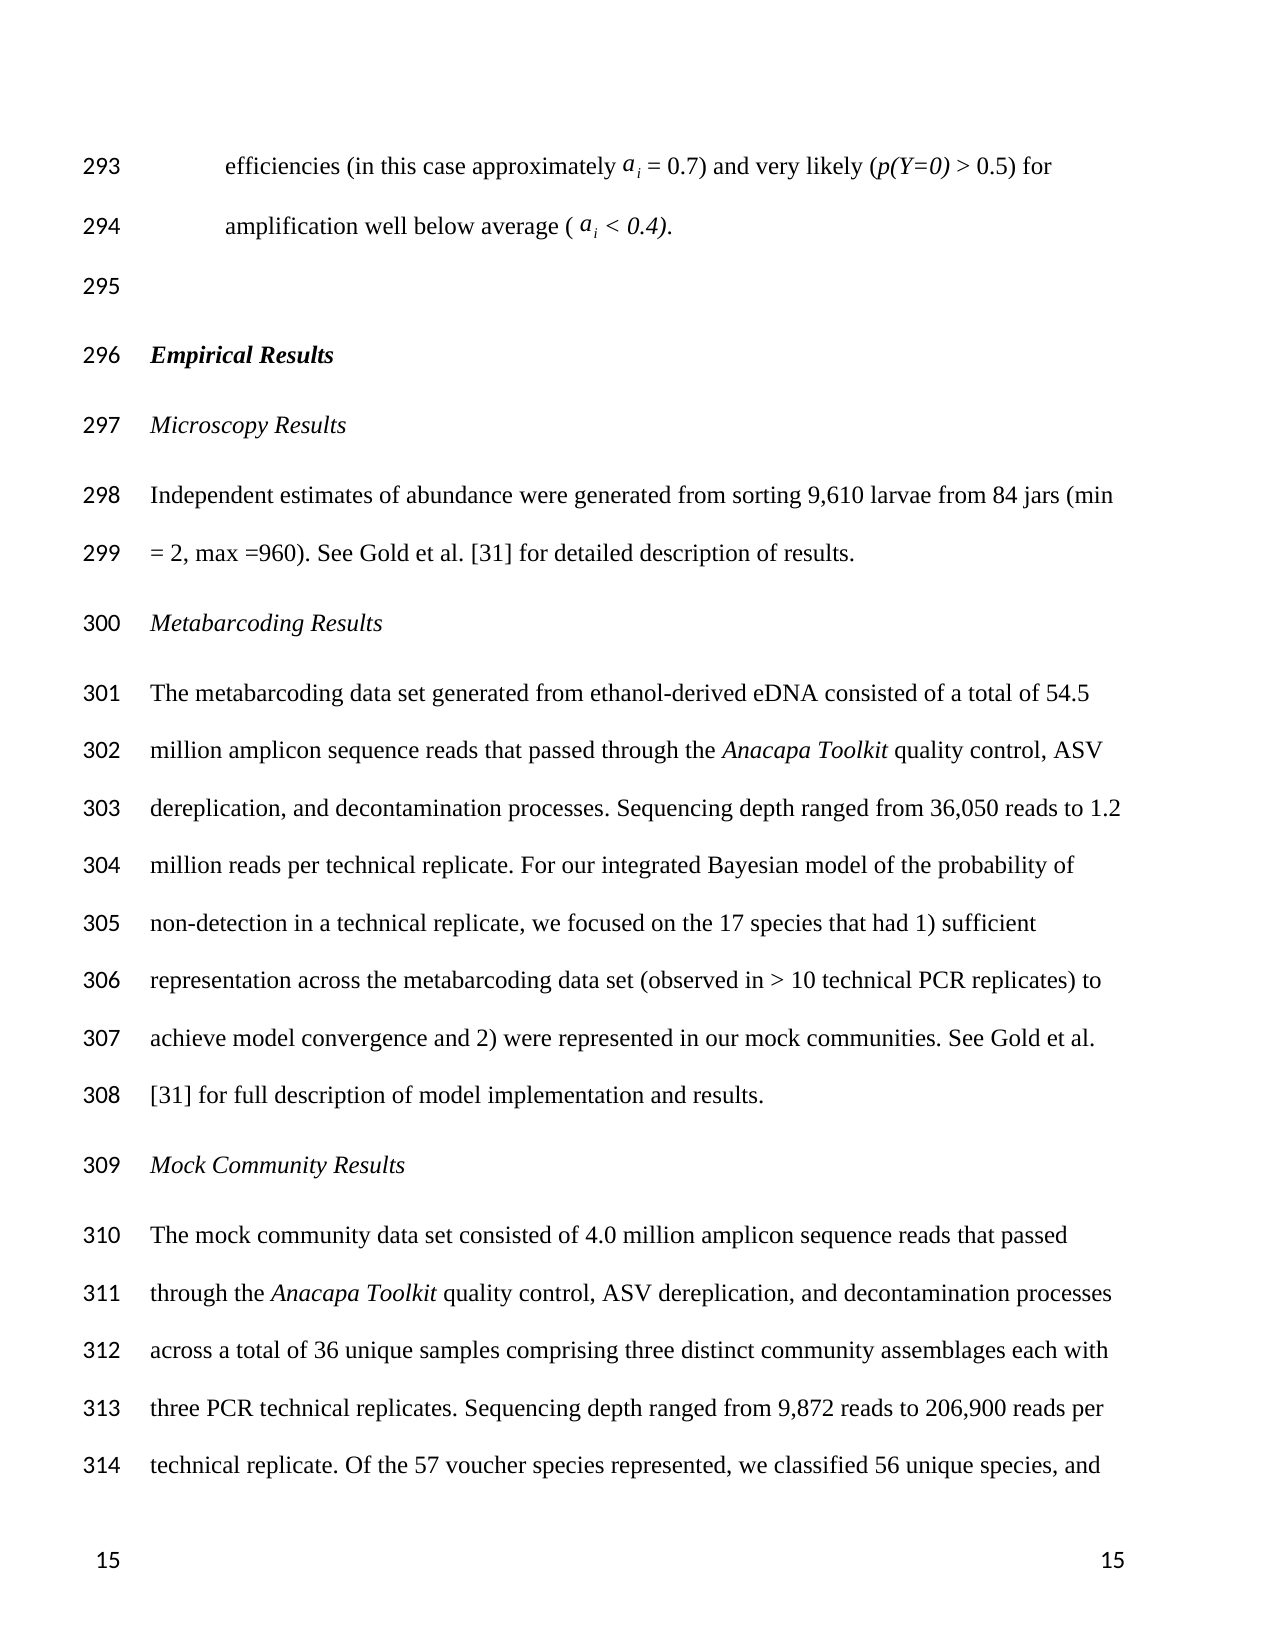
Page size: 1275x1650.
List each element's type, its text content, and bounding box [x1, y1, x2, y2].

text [150, 1220, 1125, 1479]
text Empirical Results [150, 340, 1125, 369]
text The metabarcoding data set generated from ethanol-derived eDNA consisted of a total of 54.5 million amplicon sequence reads that passed through the Anacapa Toolkit quality control, ASV dereplication, and decontamination processes. Sequencing depth ranged from 36,050 reads to 1.2 million reads per technical replicate. For our integrated Bayesian model of the probability of non-detection in a technical replicate, we focused on the 17 species that had 1) sufficient representation across the metabarcoding data set (observed in > 10 technical PCR replicates) to achieve model convergence and 2) were represented in our mock communities. See Gold et al. for full description of model implementation and results. [150, 678, 1125, 1109]
text Metabarcoding Results [150, 608, 1125, 636]
text Microscopy Results [150, 410, 1125, 439]
text Independent estimates of abundance were generated from sorting 9,610 larvae from 84 jars (min = 2, max =960). See Gold et al. for detailed description of results. [150, 480, 1125, 566]
text Mock Community Results [150, 1150, 1125, 1179]
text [225, 150, 1125, 241]
